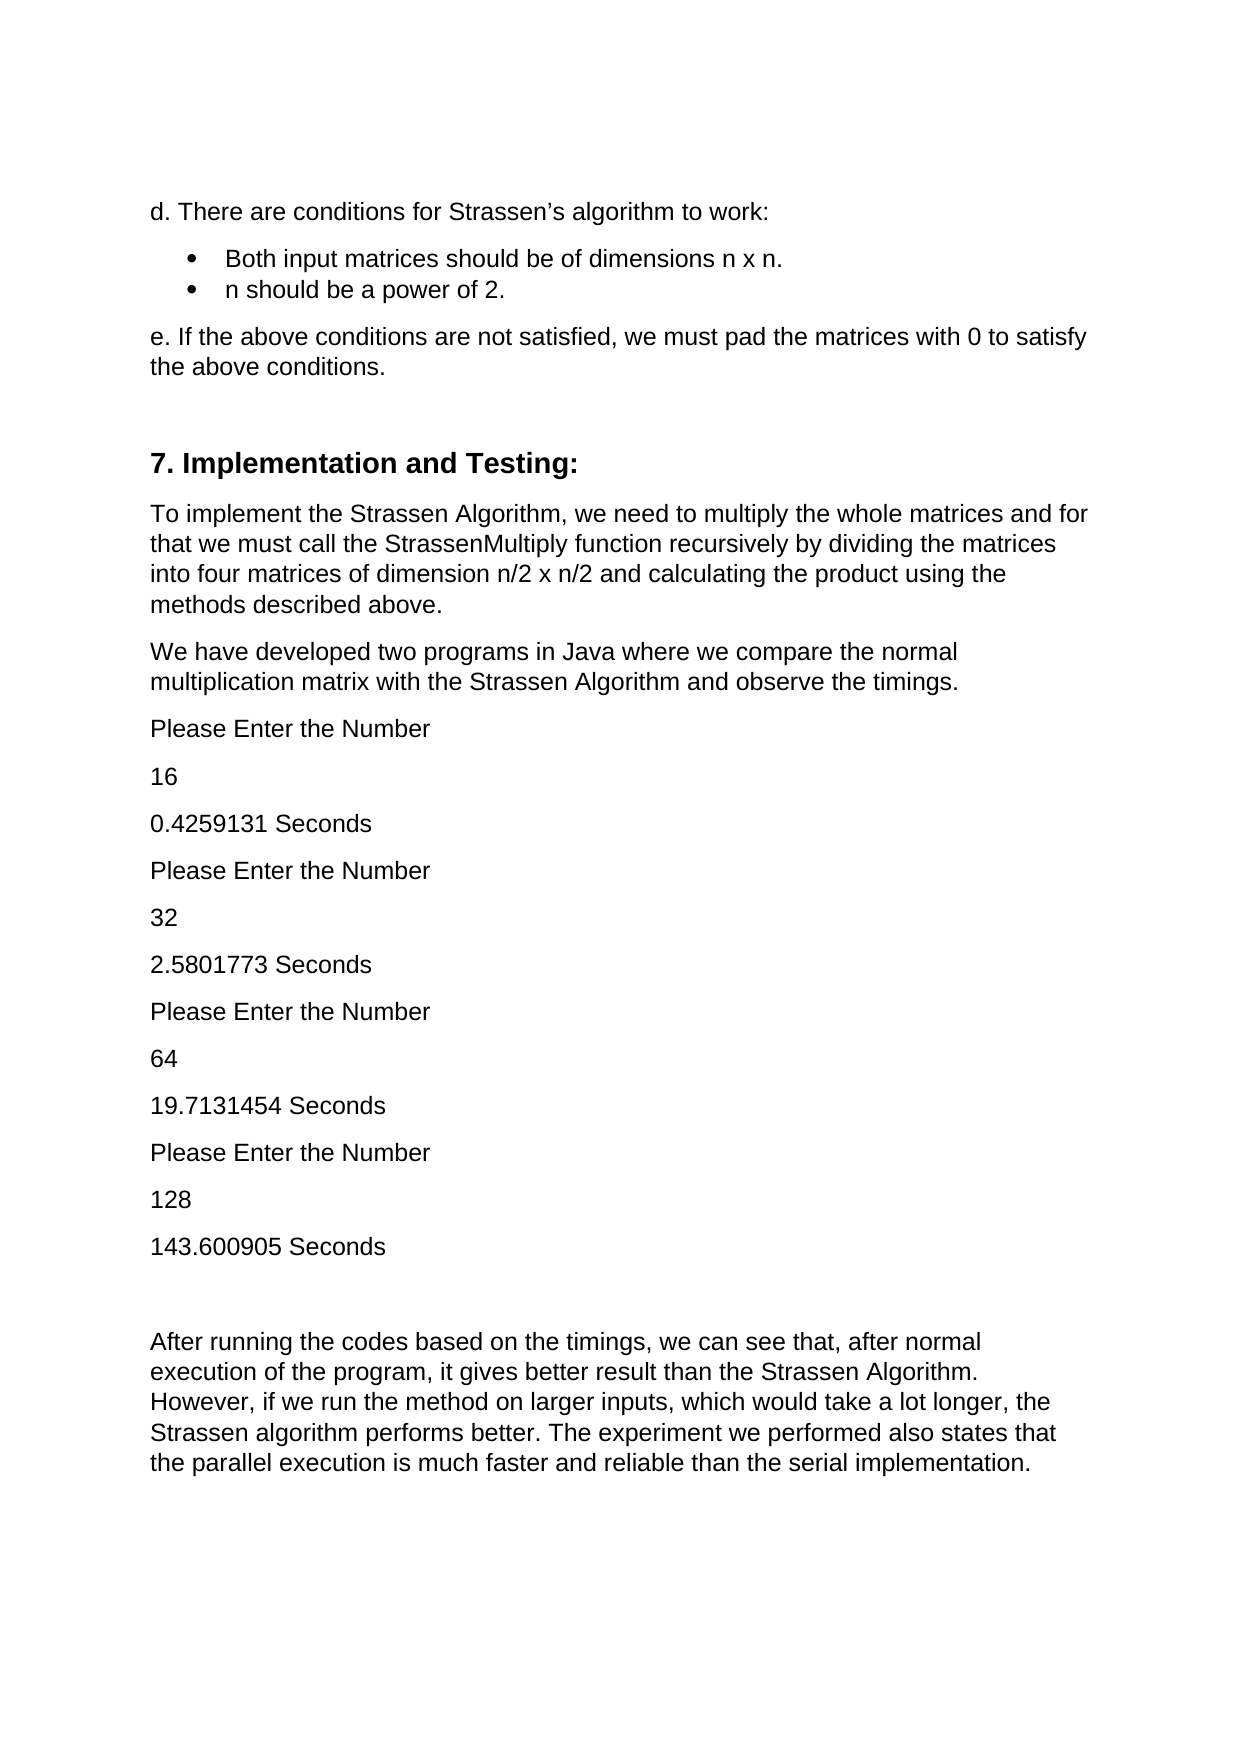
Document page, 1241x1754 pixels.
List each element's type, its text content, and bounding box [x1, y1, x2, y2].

text To implement the Strassen Algorithm, we need to multiply the whole matrices and for that we must call the StrassenMultiply function recursively by dividing the matrices into four matrices of dimension n/2 x n/2 and calculating the product using the methods described above. [150, 499, 1090, 619]
text 32 [150, 903, 1090, 932]
text 16 [150, 762, 1090, 790]
text 128 [150, 1185, 1090, 1214]
text Please Enter the Number [150, 856, 1090, 884]
text 2.5801773 Seconds [150, 950, 1090, 979]
text d. There are conditions for Strassen’s algorithm to work: [150, 197, 1090, 226]
text We have developed two programs in Java where we compare the normal multiplication matrix with the Strassen Algorithm and observe the timings. [150, 637, 1090, 696]
text 19.7131454 Seconds [150, 1091, 1090, 1120]
text 7. Implementation and Testing: [150, 446, 1090, 480]
text Please Enter the Number [150, 1138, 1090, 1167]
text e. If the above conditions are not satisfied, we must pad the matrices with 0 to satisfy the above conditions. [150, 322, 1090, 381]
text Please Enter the Number [150, 714, 1090, 743]
list Both input matrices should be of dimensions n x n. [187, 244, 1090, 273]
text 0.4259131 Seconds [150, 809, 1090, 837]
text 143.600905 Seconds [150, 1232, 1090, 1261]
list n should be a power of 2. [187, 275, 1090, 303]
text Please Enter the Number [150, 997, 1090, 1026]
text After running the codes based on the timings, we can see that, after normal execution of the program, it gives better result than the Strassen Algorithm. However, if we run the method on larger inputs, which would take a lot longer, the Strassen algorithm performs better. The experiment we performed also states that the parallel execution is much faster and reliable than the serial implementation. [150, 1327, 1090, 1477]
text 64 [150, 1044, 1090, 1073]
